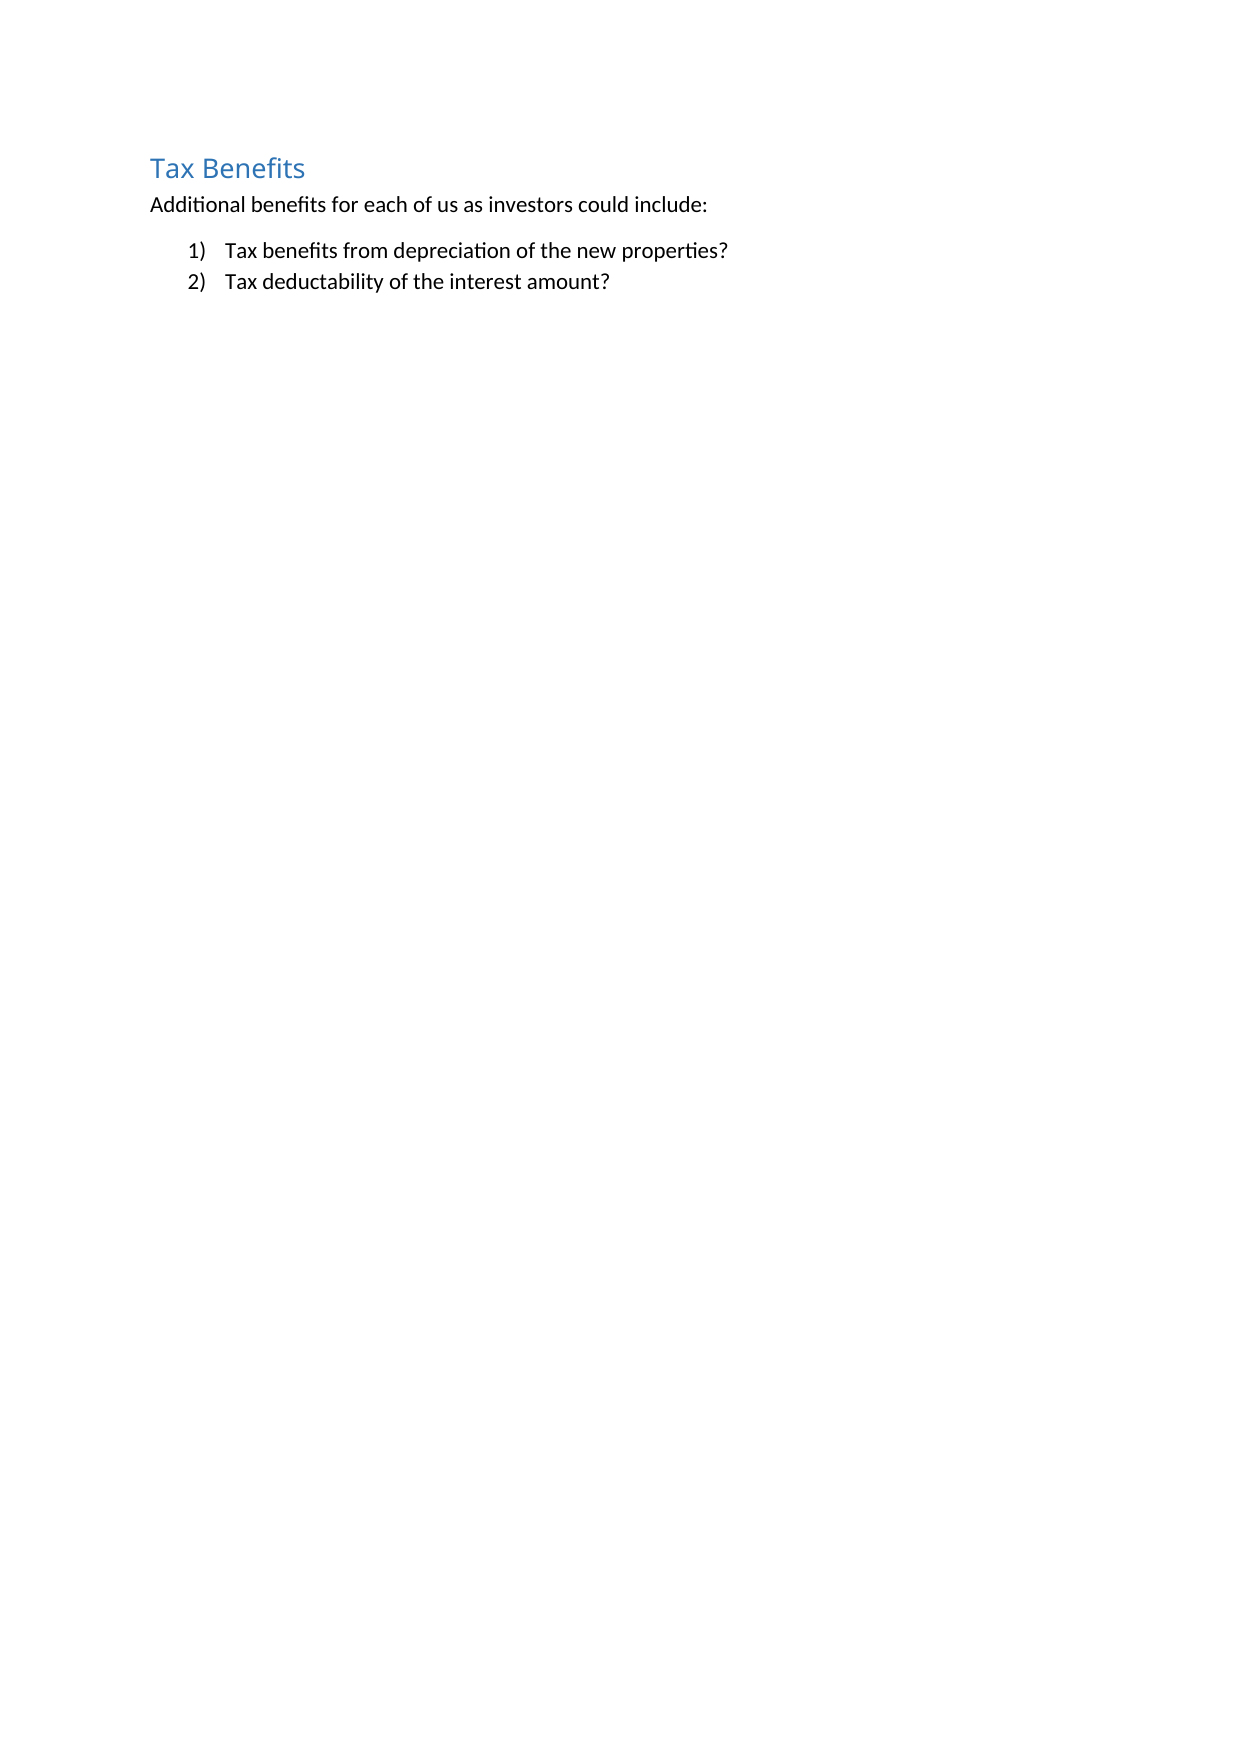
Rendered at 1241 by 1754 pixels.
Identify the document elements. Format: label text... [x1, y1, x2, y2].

list Tax deductability of the interest amount? [187, 267, 1090, 295]
text Additional benefits for each of us as investors could include: [150, 190, 1090, 218]
subtitle Tax Benefits [150, 150, 1090, 187]
list Tax benefits from depreciation of the new properties? [187, 237, 1090, 265]
